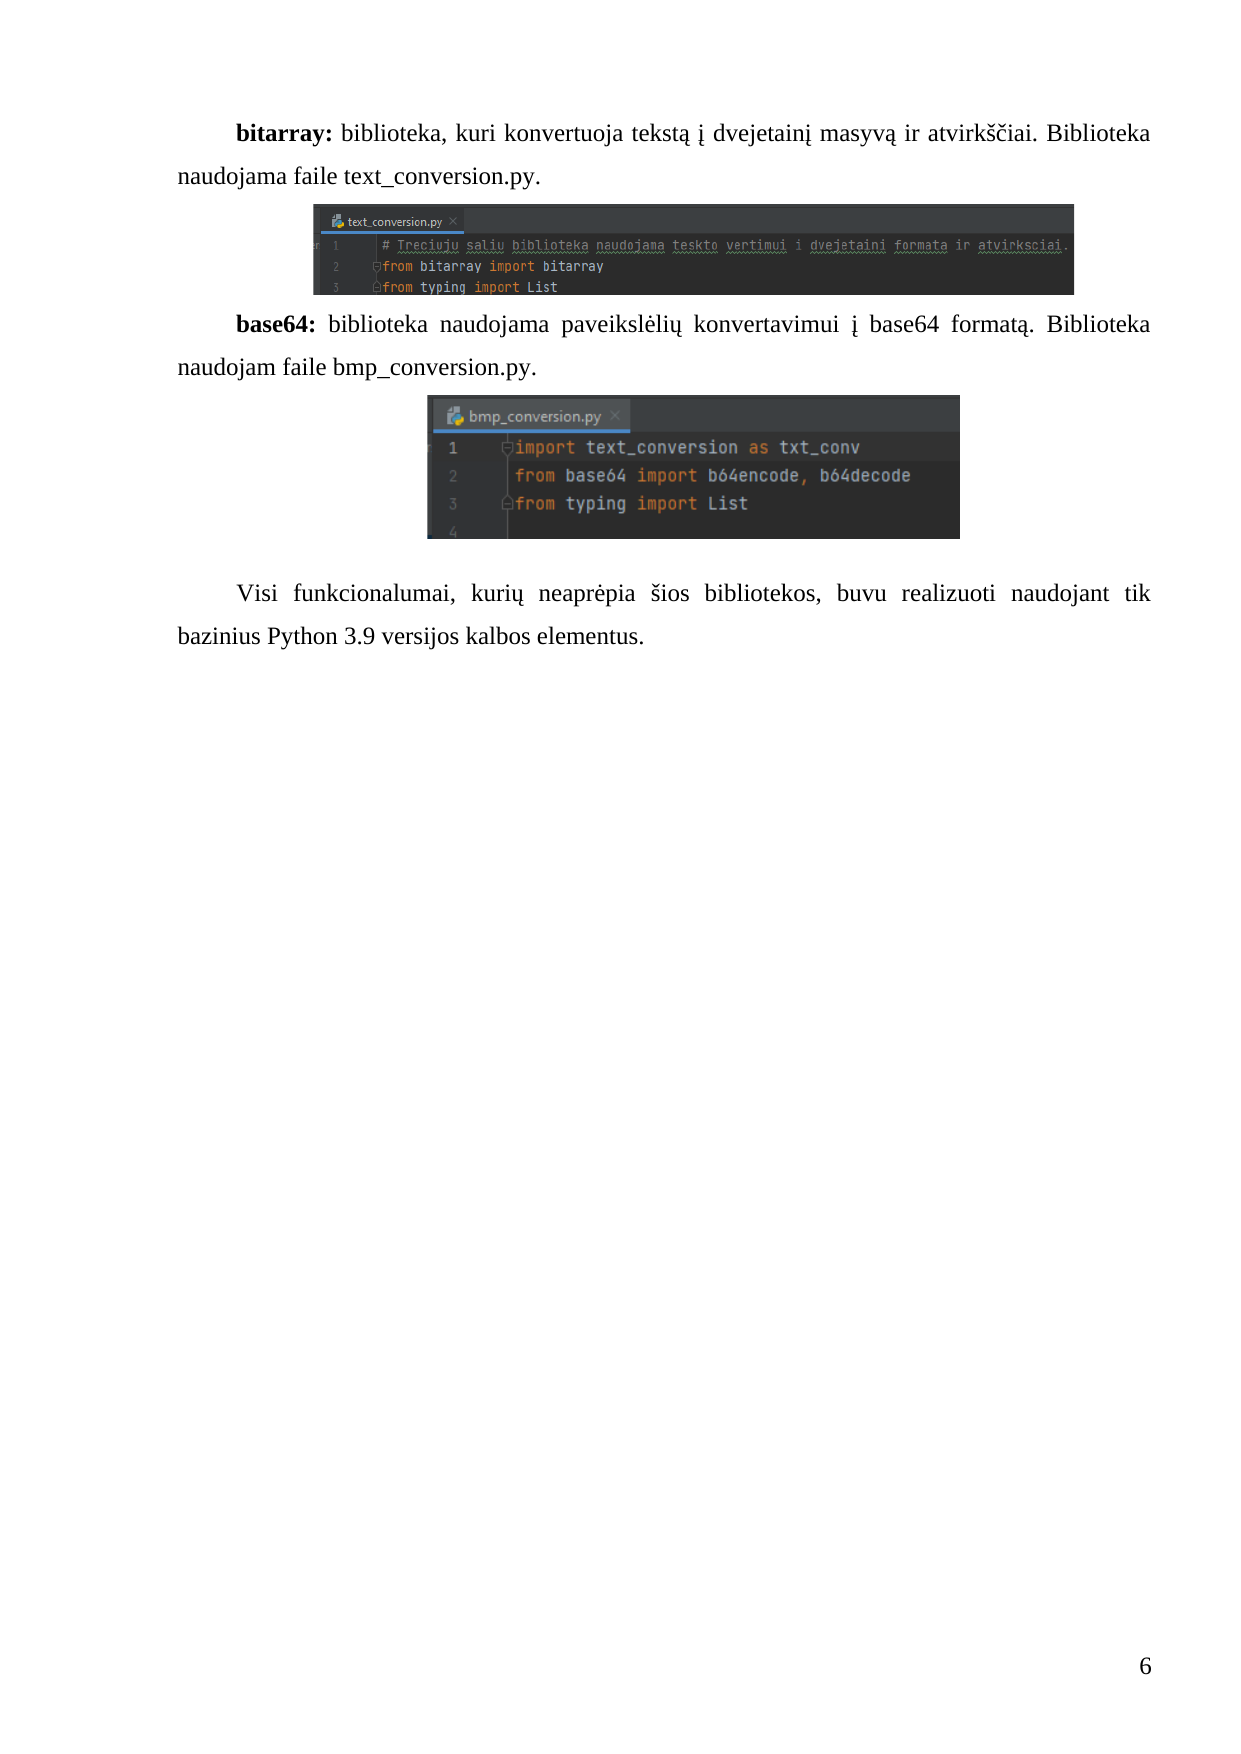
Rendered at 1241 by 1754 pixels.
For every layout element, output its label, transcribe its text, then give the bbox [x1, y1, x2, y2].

text base64: biblioteka naudojama paveikslėlių konvertavimui į base64 formatą. Biblioteka naudojam faile bmp_conversion.py. [177, 309, 1152, 381]
text bitarray: biblioteka, kuri konvertuoja tekstą į dvejetainį masyvą ir atvirkščiai. Biblioteka naudojama faile text_conversion.py. [177, 118, 1152, 190]
picture [313, 204, 1075, 295]
text Visi funkcionalumai, kurių neaprėpia šios bibliotekos, buvu realizuoti naudojant tik bazinius Python 3.9 versijos kalbos elementus. [177, 578, 1152, 650]
picture [427, 395, 960, 539]
